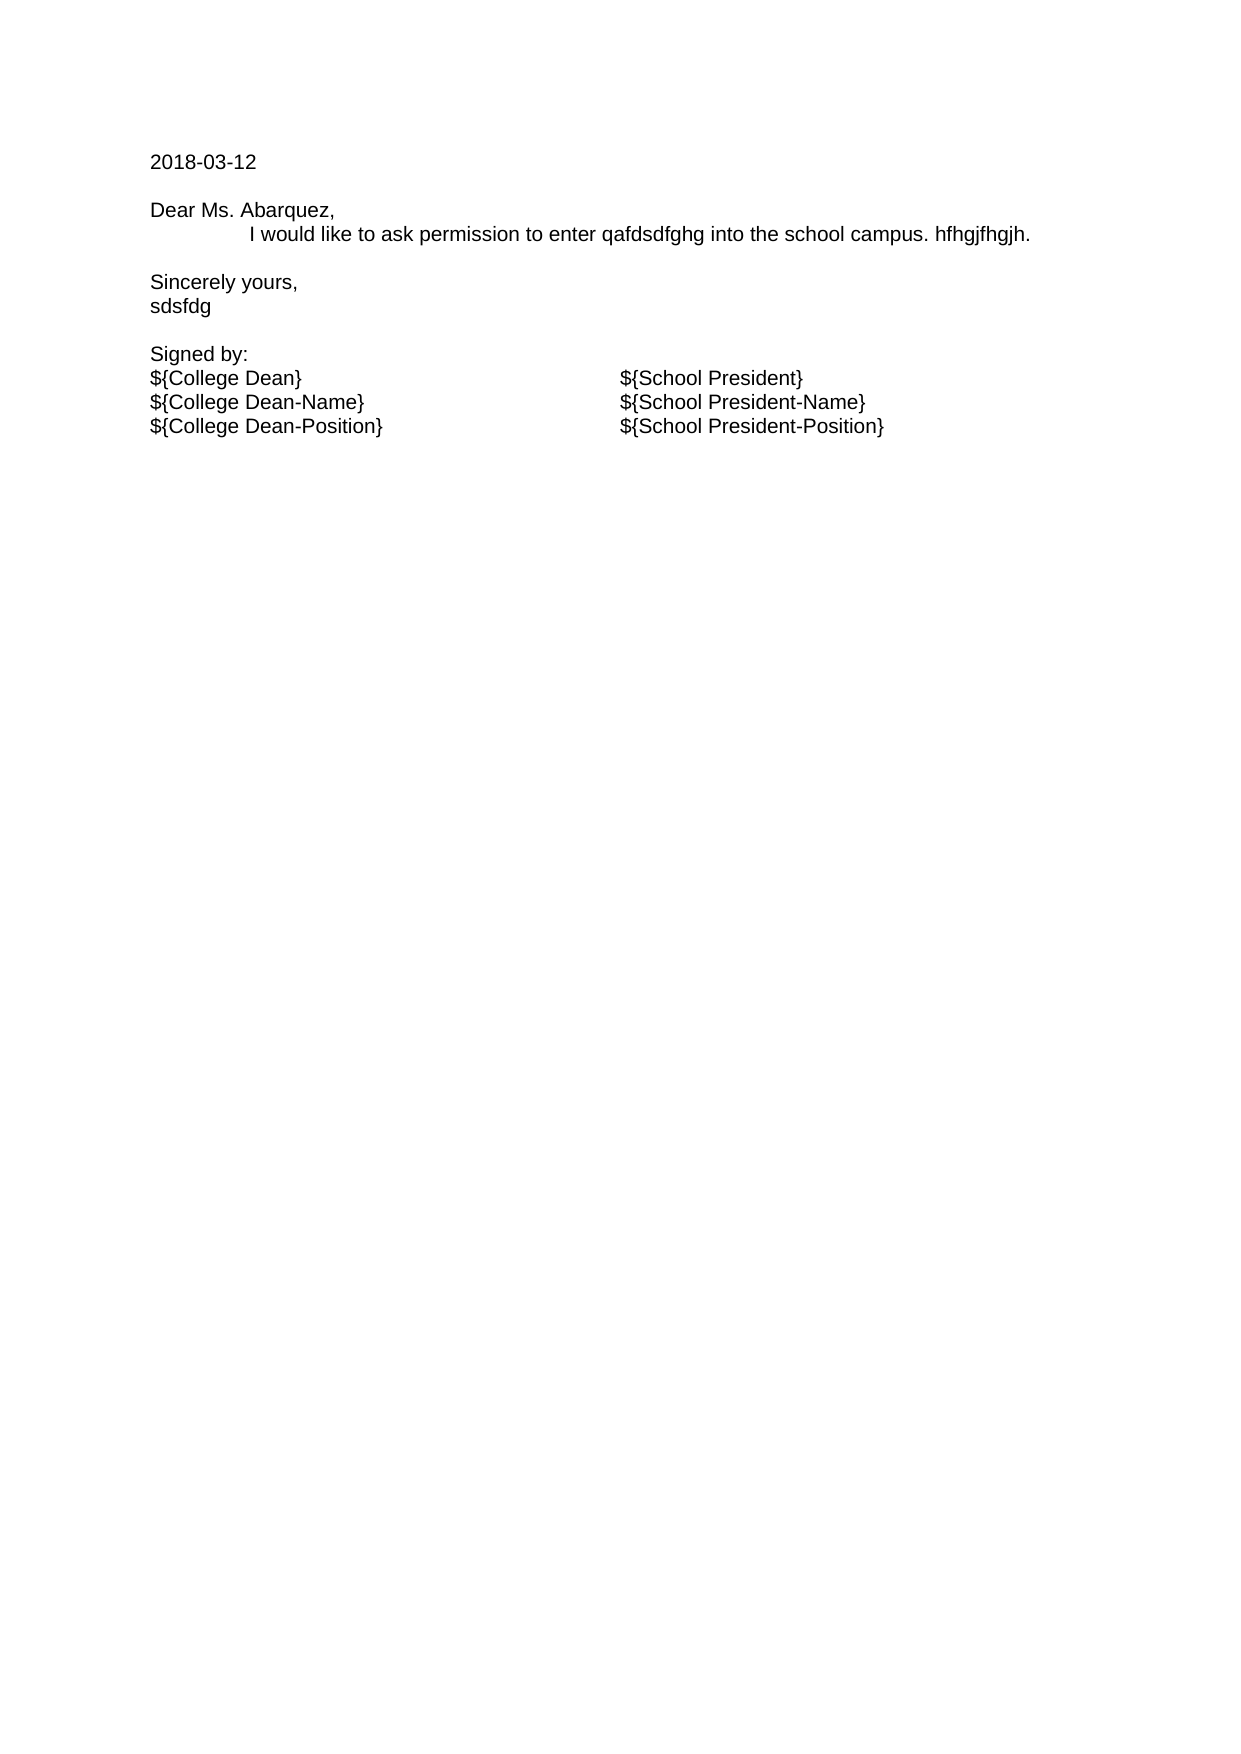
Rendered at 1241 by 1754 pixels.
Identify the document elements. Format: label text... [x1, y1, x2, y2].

text Dear Ms. Abarquez, [150, 198, 1090, 222]
text I would like to ask permission to enter qafdsdfghg into the school campus. hfhgjfhgjh. [150, 222, 1090, 246]
text Signed by: [150, 342, 1090, 366]
text Sincerely yours, [150, 270, 1090, 294]
text sdsfdg [150, 294, 1090, 318]
text 2018-03-12 [150, 150, 1090, 174]
table_header ${School President} ${School President-Name} ${School President-Position} [609, 366, 1079, 437]
table_header ${College Dean} ${College Dean-Name} ${College Dean-Position} [139, 366, 609, 437]
